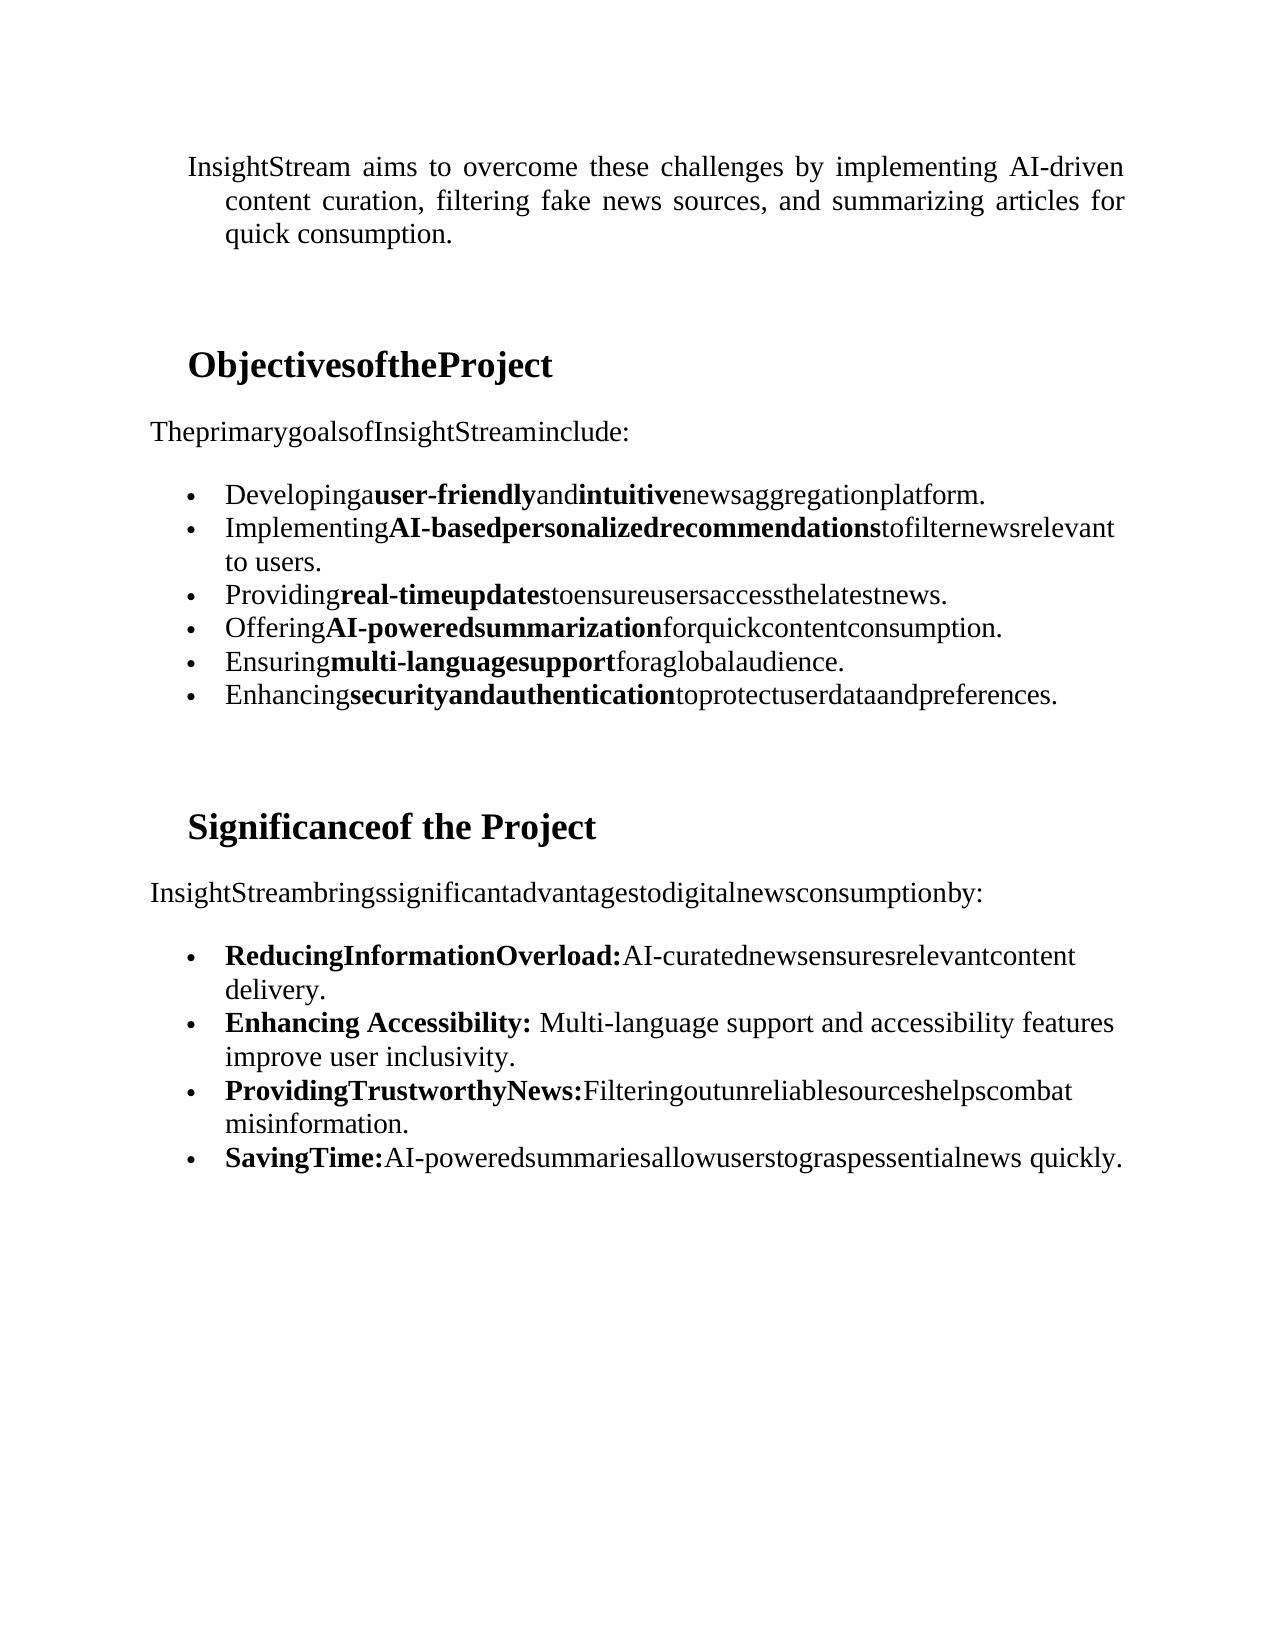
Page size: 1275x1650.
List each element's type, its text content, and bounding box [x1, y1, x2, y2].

list Providingreal-timeupdatestoensureusersaccessthelatestnews. [187, 577, 1200, 611]
list ImplementingAI-basedpersonalizedrecommendationstofilternewsrelevant to users. [187, 510, 1125, 577]
list ProvidingTrustworthyNews:Filteringoutunreliablesourceshelpscombat misinformation. [187, 1073, 1125, 1140]
text TheprimarygoalsofInsightStreaminclude: [150, 414, 1200, 447]
subtitle Significanceof the Project [150, 804, 1200, 847]
list Enhancingsecurityandauthenticationtoprotectuserdataandpreferences. [187, 678, 1200, 711]
text InsightStream aims to overcome these challenges by implementing AI-driven content curation, filtering fake news sources, and summarizing articles for quick consumption. [187, 149, 1126, 250]
list Developingauser-friendlyandintuitivenewsaggregationplatform. [187, 477, 1200, 510]
text InsightStreambringssignificantadvantagestodigitalnewsconsumptionby: [150, 876, 1200, 909]
list ReducingInformationOverload:AI-curatednewsensuresrelevantcontent delivery. [187, 938, 1125, 1006]
list OfferingAI-poweredsummarizationforquickcontentconsumption. [187, 611, 1200, 645]
subtitle ObjectivesoftheProject [150, 342, 1200, 385]
list SavingTime:AI-poweredsummariesallowuserstograspessentialnews quickly. [187, 1140, 1125, 1173]
list Ensuringmulti-languagesupportforaglobalaudience. [187, 645, 1200, 678]
list Enhancing Accessibility: Multi-language support and accessibility features improve user inclusivity. [187, 1006, 1125, 1073]
